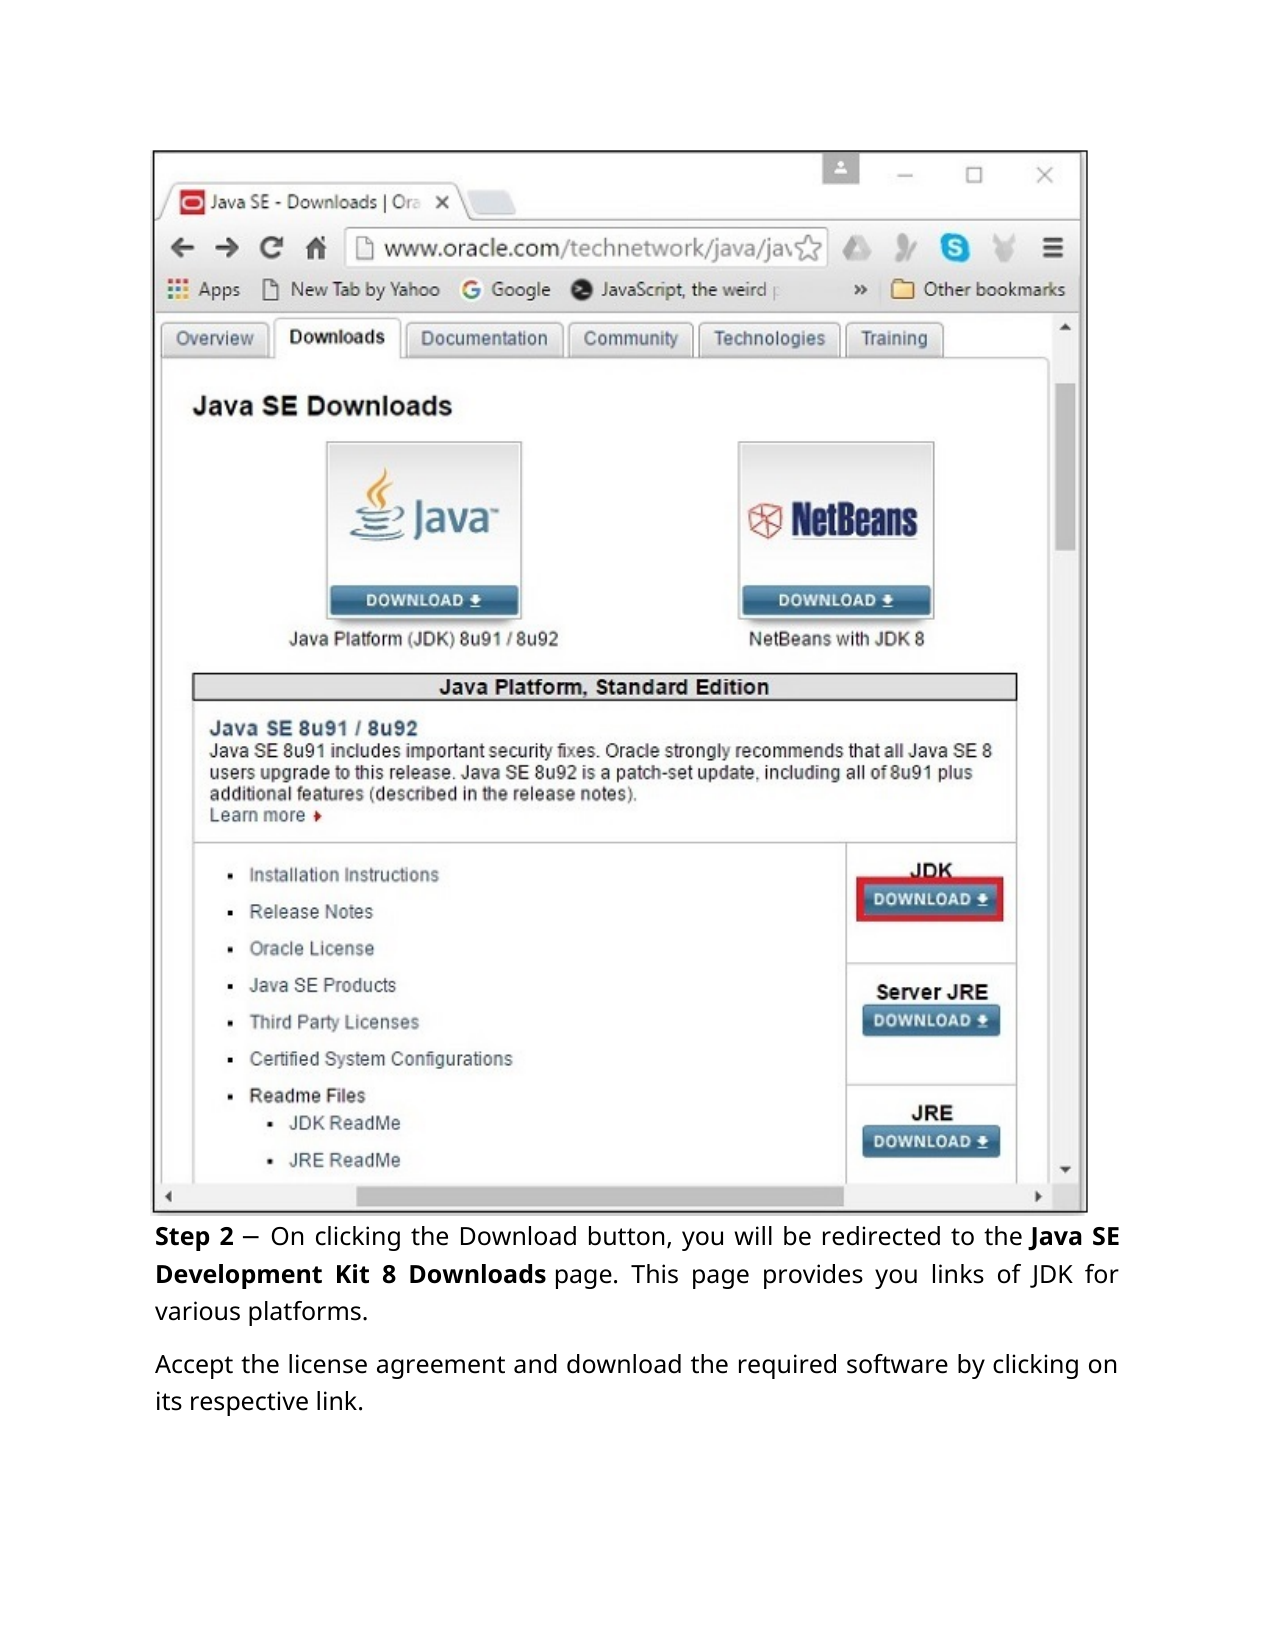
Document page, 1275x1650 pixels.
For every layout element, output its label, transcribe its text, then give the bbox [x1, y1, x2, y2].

text Step 2 − On clicking the Download button, you will be redirected to the Java SE Development Kit 8 Downloads page. This page provides you links of JDK for various platforms. [155, 1216, 1120, 1328]
picture [150, 150, 1088, 1216]
text Accept the license agreement and download the required software by clicking on its respective link. [155, 1343, 1120, 1418]
